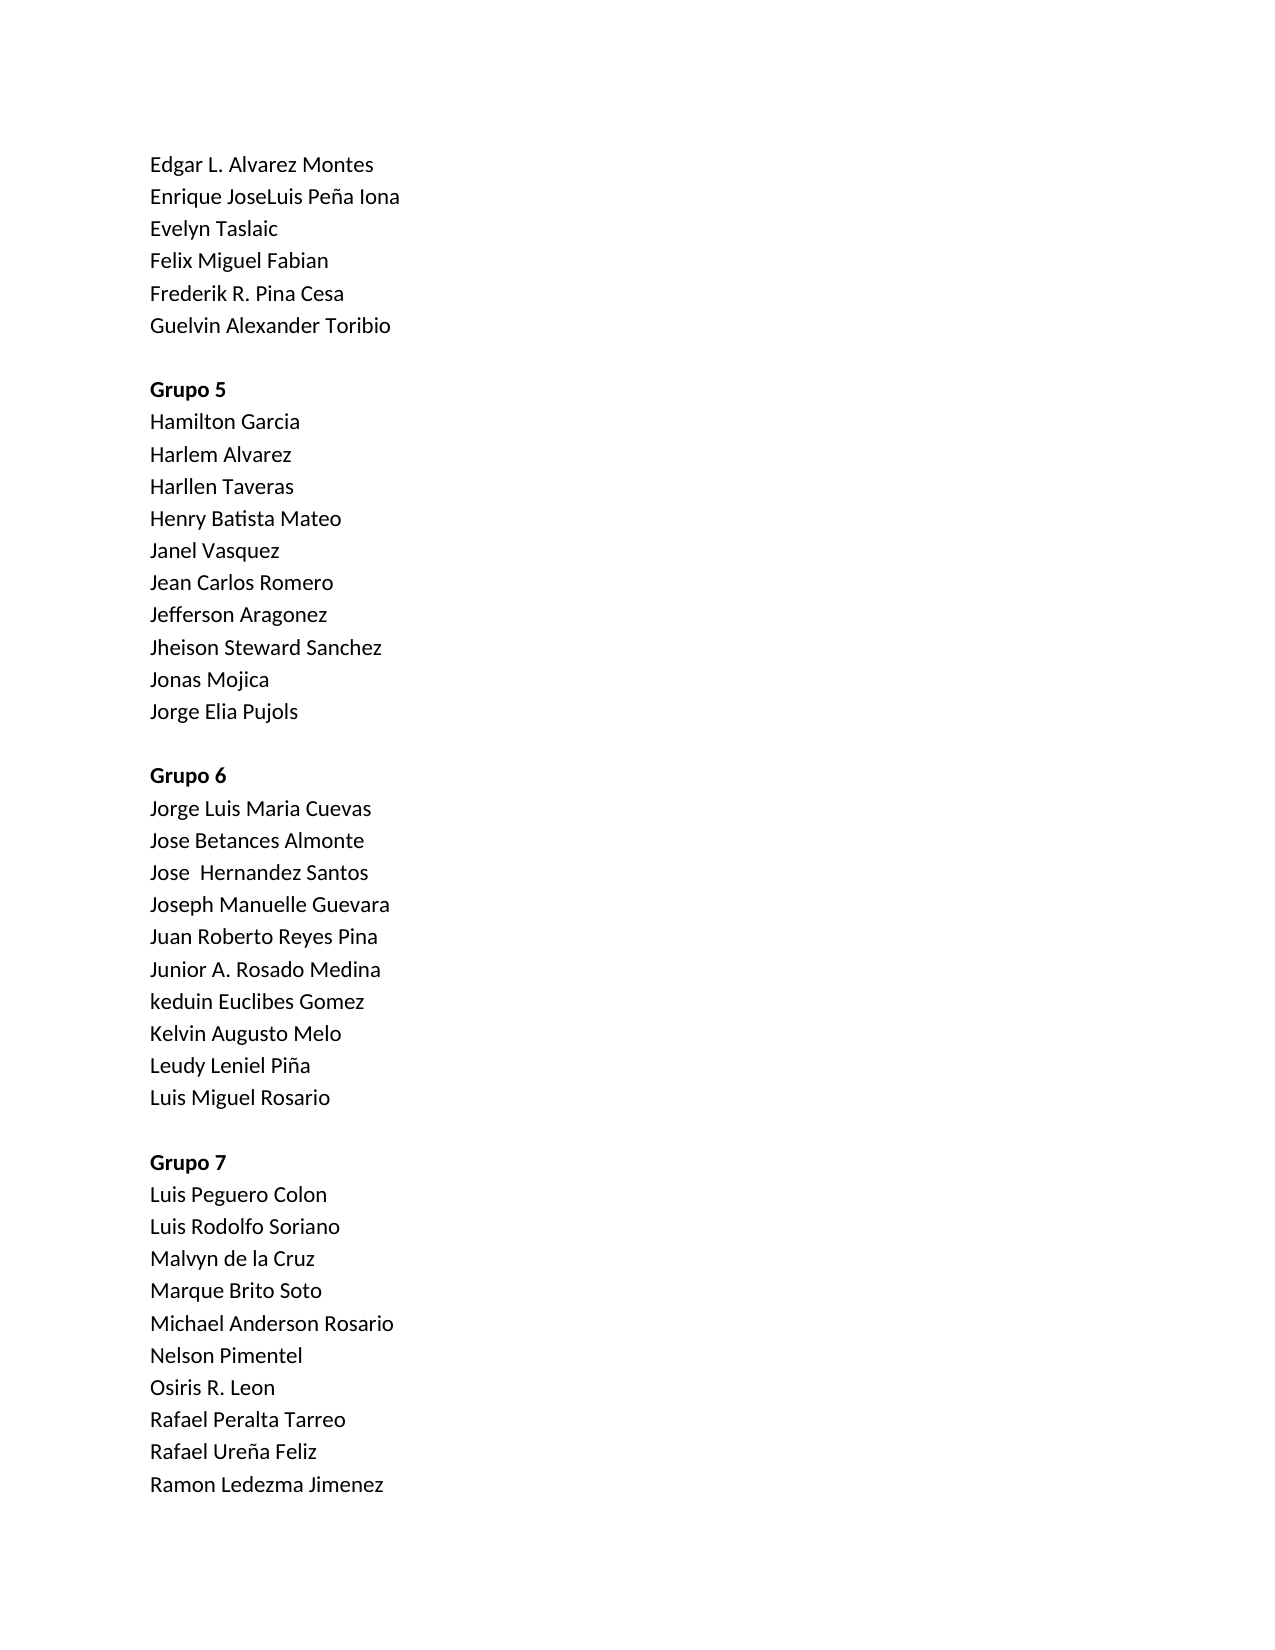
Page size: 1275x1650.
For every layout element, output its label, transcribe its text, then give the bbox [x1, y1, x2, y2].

text Michael Anderson Rosario [150, 1309, 1125, 1337]
text Luis Peguero Colon [150, 1180, 1125, 1208]
text Enrique JoseLuis Peña Iona [150, 182, 1125, 210]
text Nelson Pimentel [150, 1341, 1125, 1369]
text Jonas Mojica [150, 665, 1125, 693]
text Leudy Leniel Piña [150, 1051, 1125, 1079]
text Felix Miguel Fabian [150, 247, 1125, 274]
text Ramon Ledezma Jimenez [150, 1470, 1125, 1498]
text Luis Rodolfo Soriano [150, 1212, 1125, 1240]
text Grupo 5 [150, 375, 1125, 403]
text Rafael Ureña Feliz [150, 1437, 1125, 1466]
text Evelyn Taslaic [150, 214, 1125, 242]
text Rafael Peralta Tarreo [150, 1405, 1125, 1433]
text Henry Batista Mateo [150, 504, 1125, 532]
text Harlem Alvarez [150, 440, 1125, 468]
text Guelvin Alexander Toribio [150, 311, 1125, 339]
text Jean Carlos Romero [150, 568, 1125, 596]
text Marque Brito Soto [150, 1277, 1125, 1304]
text Osiris R. Leon [150, 1373, 1125, 1401]
text Jose Hernandez Santos [150, 858, 1125, 886]
text Jorge Elia Pujols [150, 697, 1125, 725]
text keduin Euclibes Gomez [150, 987, 1125, 1015]
text Jefferson Aragonez [150, 601, 1125, 629]
text Jorge Luis Maria Cuevas [150, 794, 1125, 822]
text Grupo 6 [150, 762, 1125, 789]
text Edgar L. Alvarez Montes [150, 150, 1125, 178]
text Frederik R. Pina Cesa [150, 279, 1125, 307]
text Junior A. Rosado Medina [150, 955, 1125, 983]
text Jose Betances Almonte [150, 826, 1125, 854]
text Joseph Manuelle Guevara [150, 890, 1125, 918]
text Kelvin Augusto Melo [150, 1019, 1125, 1047]
text Jheison Steward Sanchez [150, 633, 1125, 661]
text Luis Miguel Rosario [150, 1083, 1125, 1111]
text Janel Vasquez [150, 536, 1125, 564]
text Juan Roberto Reyes Pina [150, 922, 1125, 951]
text Hamilton Garcia [150, 407, 1125, 436]
text Malvyn de la Cruz [150, 1244, 1125, 1272]
text Harllen Taveras [150, 472, 1125, 500]
text Grupo 7 [150, 1148, 1125, 1176]
